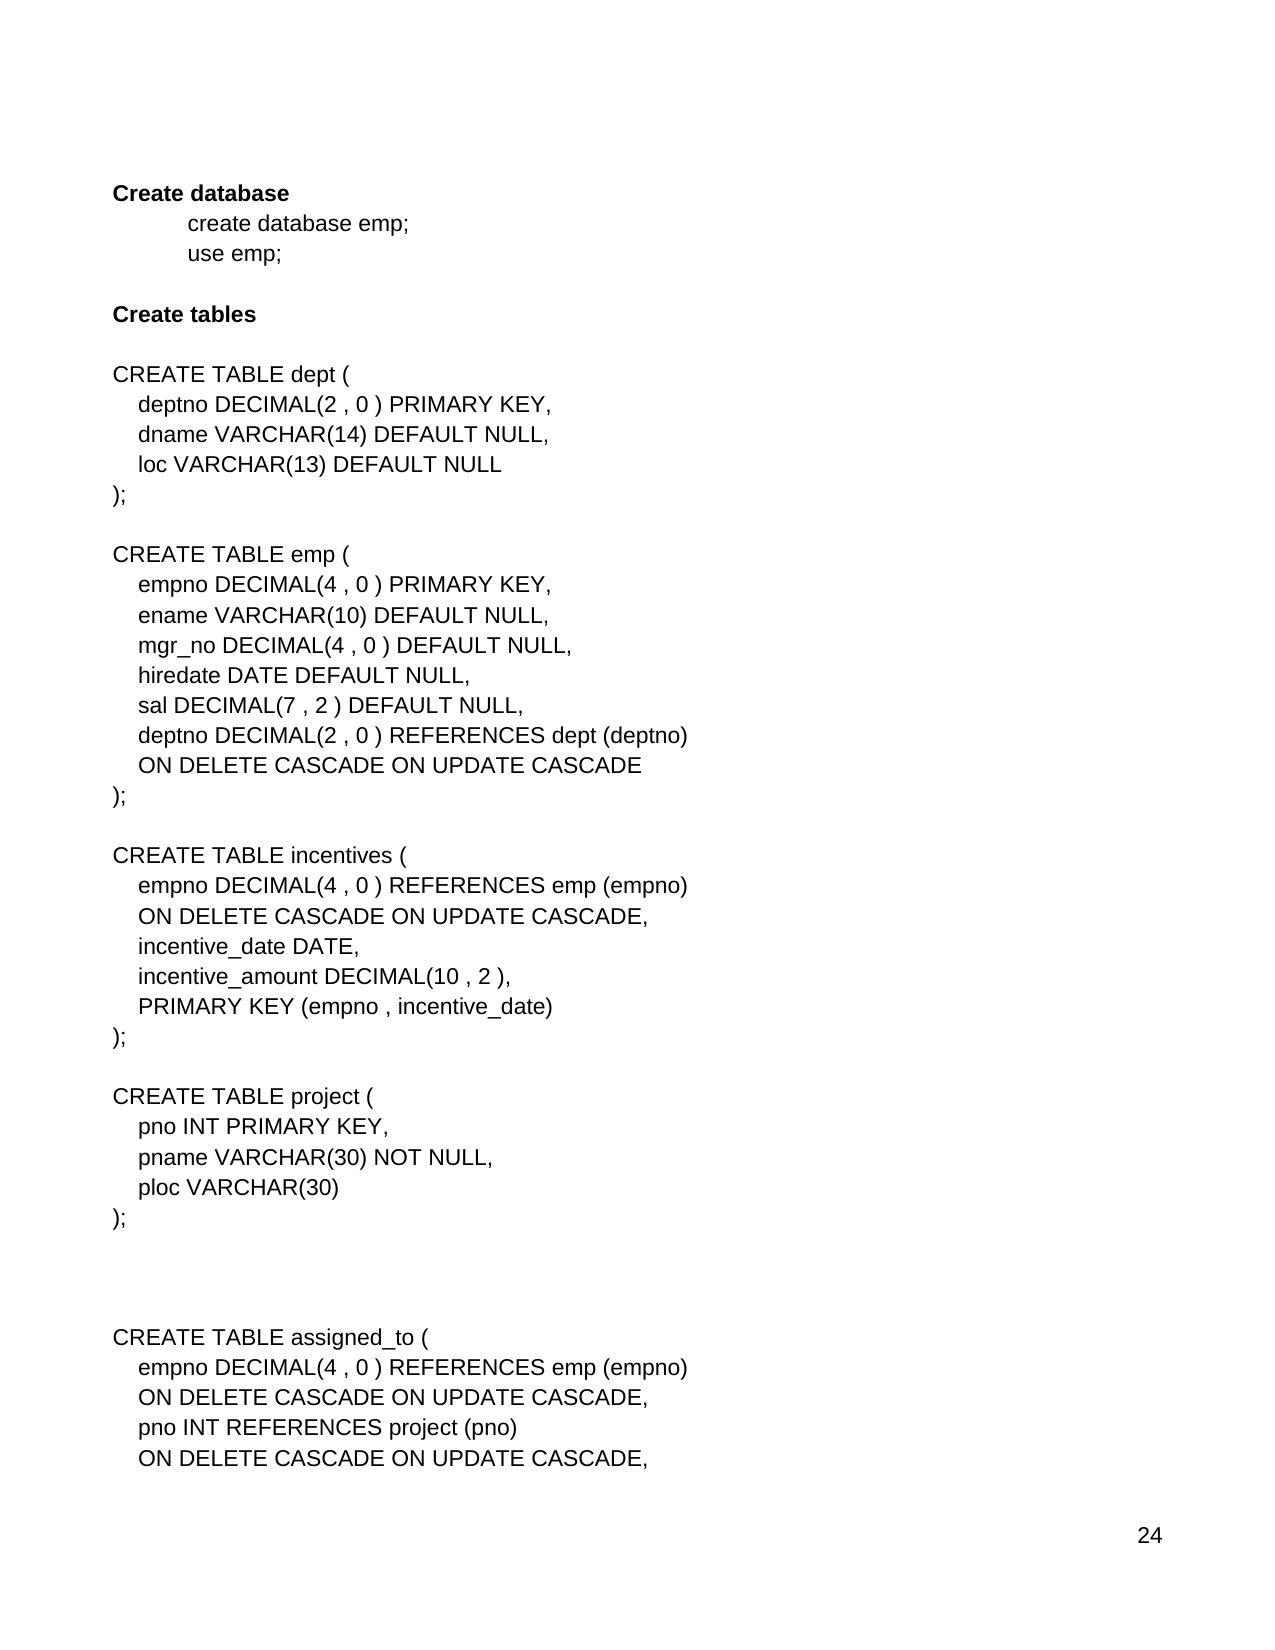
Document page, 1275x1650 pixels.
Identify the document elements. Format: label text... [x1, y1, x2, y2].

text ON DELETE CASCADE ON UPDATE CASCADE [112, 752, 1162, 778]
text pname VARCHAR(30) NOT NULL, [112, 1143, 1162, 1170]
text dname VARCHAR(14) DEFAULT NULL, [112, 421, 1162, 447]
text deptno DECIMAL(2 , 0 ) PRIMARY KEY, [112, 391, 1162, 417]
text empno DECIMAL(4 , 0 ) REFERENCES emp (empno) [112, 1354, 1162, 1381]
text CREATE TABLE dept ( [112, 361, 1162, 387]
text Create tables [112, 301, 1162, 327]
text CREATE TABLE emp ( [112, 541, 1162, 568]
text loc VARCHAR(13) DEFAULT NULL [112, 451, 1162, 477]
text mgr_no DECIMAL(4 , 0 ) DEFAULT NULL, [112, 632, 1162, 658]
text deptno DECIMAL(2 , 0 ) REFERENCES dept (deptno) [112, 722, 1162, 748]
text ename VARCHAR(10) DEFAULT NULL, [112, 602, 1162, 628]
text ); [112, 481, 1162, 507]
text incentive_amount DECIMAL(10 , 2 ), [112, 963, 1162, 989]
text Create database [112, 180, 1162, 206]
text PRIMARY KEY (empno , incentive_date) [112, 993, 1162, 1019]
text pno INT PRIMARY KEY, [112, 1113, 1162, 1140]
text CREATE TABLE assigned_to ( [112, 1324, 1162, 1350]
text use emp; [112, 240, 1162, 267]
text incentive_date DATE, [112, 933, 1162, 959]
text ON DELETE CASCADE ON UPDATE CASCADE, [112, 903, 1162, 929]
text ); [112, 1023, 1162, 1049]
text CREATE TABLE incentives ( [112, 842, 1162, 869]
text ); [112, 1204, 1162, 1230]
text sal DECIMAL(7 , 2 ) DEFAULT NULL, [112, 692, 1162, 718]
text ON DELETE CASCADE ON UPDATE CASCADE, [112, 1444, 1162, 1471]
text ploc VARCHAR(30) [112, 1173, 1162, 1200]
text empno DECIMAL(4 , 0 ) REFERENCES emp (empno) [112, 872, 1162, 899]
text pno INT REFERENCES project (pno) [112, 1414, 1162, 1441]
text CREATE TABLE project ( [112, 1083, 1162, 1109]
text hiredate DATE DEFAULT NULL, [112, 662, 1162, 688]
text ON DELETE CASCADE ON UPDATE CASCADE, [112, 1384, 1162, 1411]
text ); [112, 782, 1162, 808]
text empno DECIMAL(4 , 0 ) PRIMARY KEY, [112, 571, 1162, 598]
text create database emp; [112, 210, 1162, 237]
